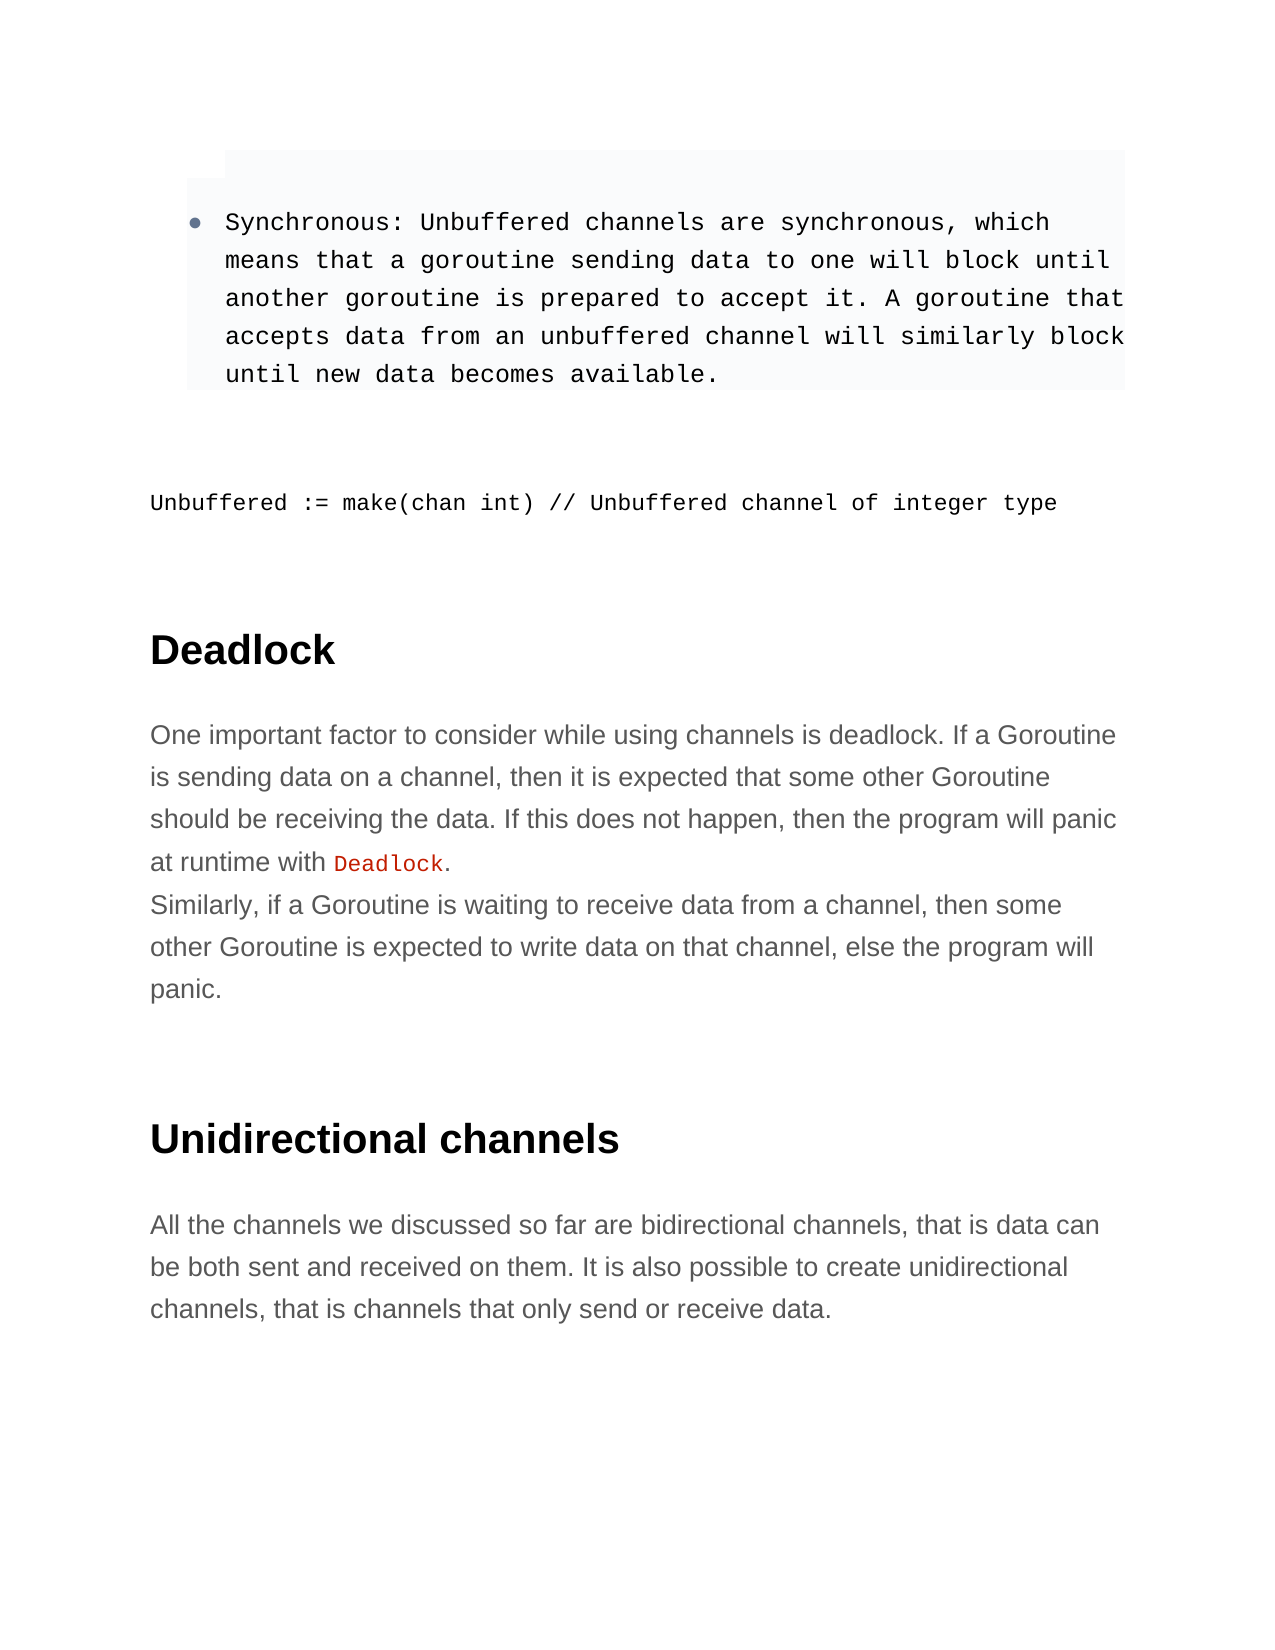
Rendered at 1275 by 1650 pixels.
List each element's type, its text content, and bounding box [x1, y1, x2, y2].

text All the channels we discussed so far are bidirectional channels, that is data can be both sent and received on them. It is also possible to create unidirectional channels, that is channels that only send or receive data. [150, 1209, 1125, 1324]
text Similarly, if a Goroutine is waiting to receive data from a channel, then some other Goroutine is expected to write data on that channel, else the program will panic. [150, 889, 1125, 1005]
text One important factor to consider while using channels is deadlock. If a Goroutine is sending data on a channel, then it is expected that some other Goroutine should be receiving the data. If this does not happen, then the program will panic at runtime with Deadlock. [150, 719, 1125, 878]
text Unbuffered := make(chan int) // Unbuffered channel of integer type [150, 491, 1125, 517]
list Synchronous: Unbuffered channels are synchronous, which means that a goroutine sending data to one will block until another goroutine is prepared to accept it. A goroutine that accepts data from an unbuffered channel will similarly block until new data becomes available. [187, 209, 1125, 390]
subtitle Unidirectional channels [150, 1109, 1125, 1169]
subtitle Deadlock [150, 619, 1125, 679]
